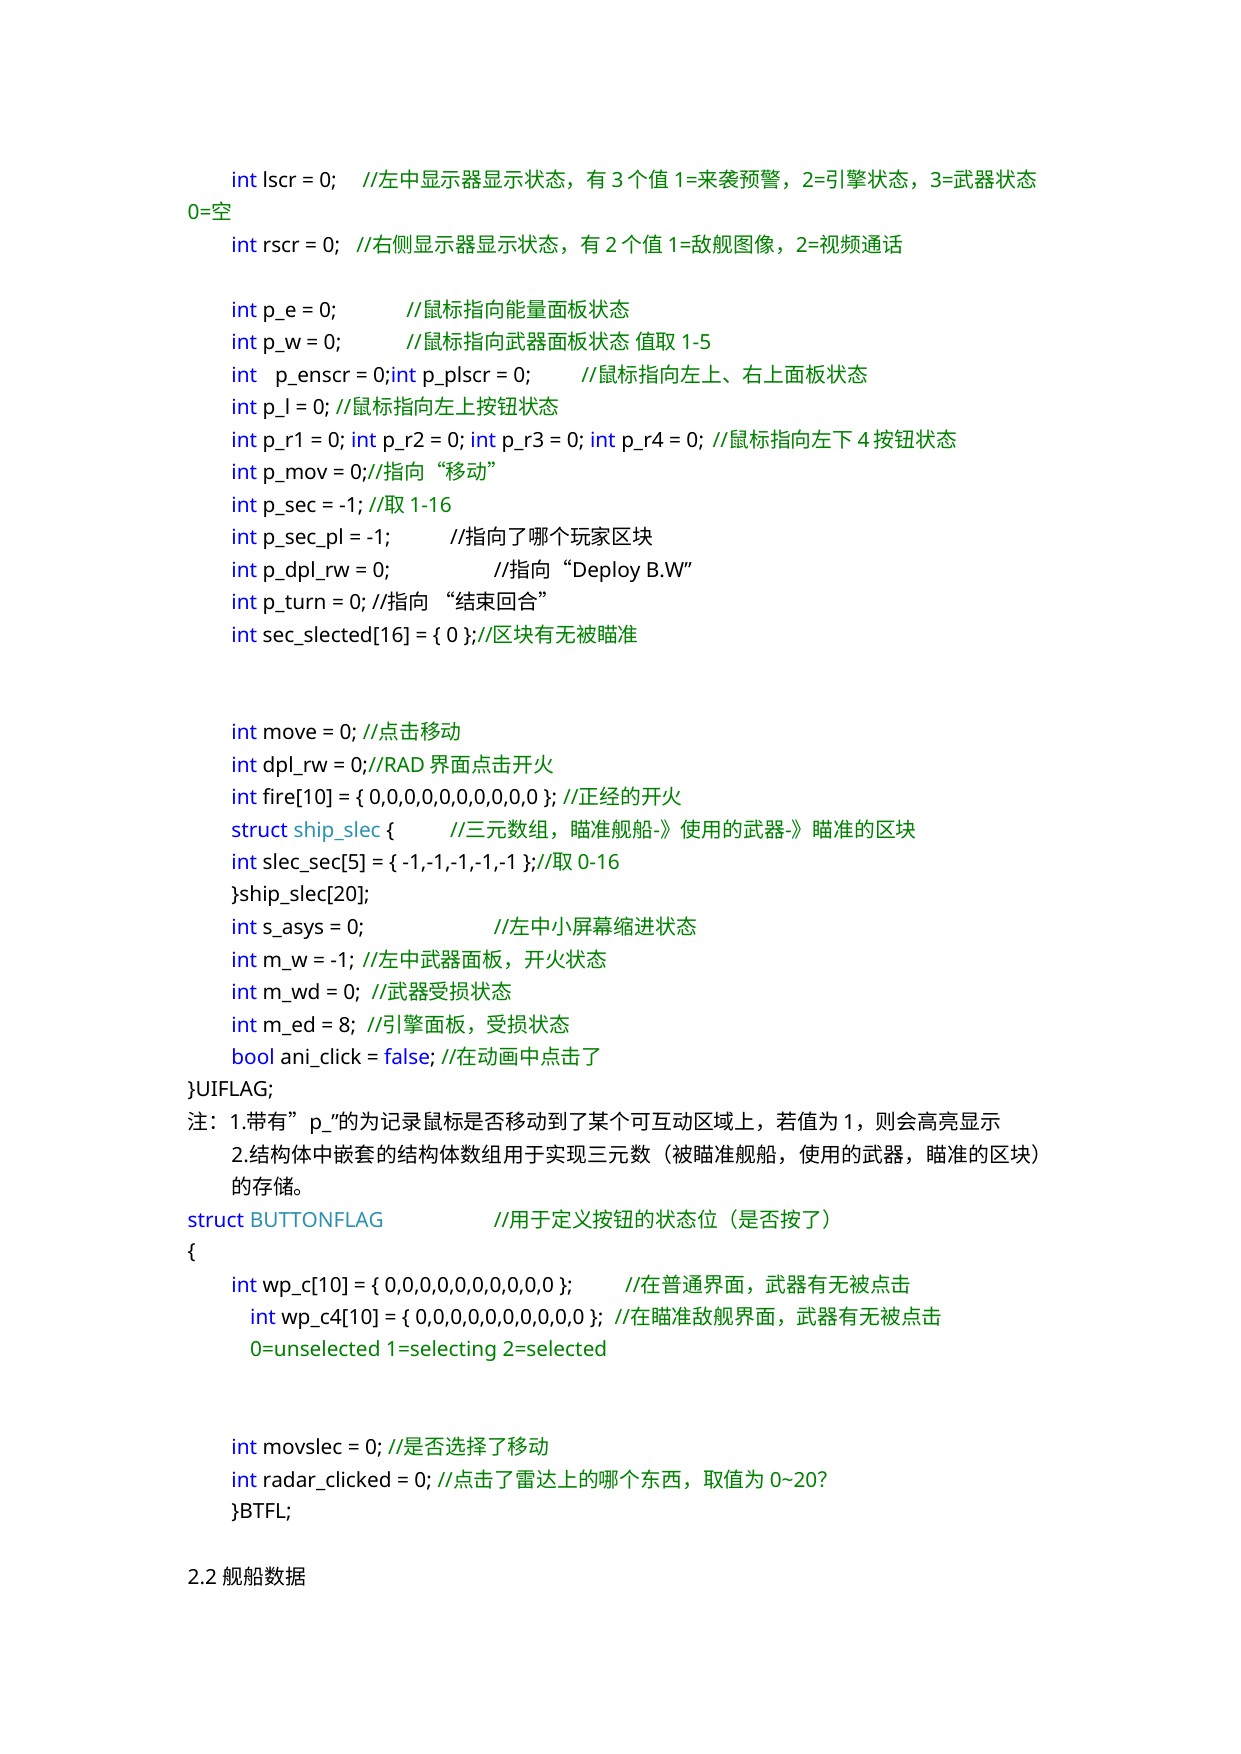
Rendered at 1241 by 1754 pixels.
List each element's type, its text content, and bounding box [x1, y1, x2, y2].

text int p_dpl_rw = 0; //指向“Deploy B.W” [187, 552, 1053, 584]
text int sec_slected[16] = { 0 };//区块有无被瞄准 [187, 617, 1053, 649]
text int s_asys = 0; //左中小屏幕缩进状态 [187, 909, 1053, 942]
text }UIFLAG; [187, 1072, 1053, 1104]
text int movslec = 0; //是否选择了移动 [187, 1429, 1053, 1462]
text int move = 0; //点击移动 [187, 714, 1053, 747]
text 注：1.带有”p_”的为记录鼠标是否移动到了某个可互动区域上，若值为1，则会高亮显示 [187, 1104, 1053, 1137]
text int p_sec_pl = -1; //指向了哪个玩家区块 [187, 519, 1053, 552]
text int wp_c4[10] = { 0,0,0,0,0,0,0,0,0,0 }; //在瞄准敌舰界面，武器有无被点击 0=unselected 1=selecting 2=selected [187, 1299, 1053, 1364]
text int p_w = 0; //鼠标指向武器面板状态 值取1-5 [187, 324, 1053, 357]
text }BTFL; [187, 1494, 1053, 1527]
text int p_r1 = 0; int p_r2 = 0; int p_r3 = 0; int p_r4 = 0; //鼠标指向左下4按钮状态 [187, 422, 1053, 454]
text int p_l = 0; //鼠标指向左上按钮状态 [187, 389, 1053, 422]
text int m_w = -1; //左中武器面板，开火状态 [187, 942, 1053, 974]
text int slec_sec[5] = { -1,-1,-1,-1,-1 };//取0-16 [187, 844, 1053, 877]
text int m_wd = 0; //武器受损状态 [187, 974, 1053, 1007]
text int m_ed = 8; //引擎面板，受损状态 [187, 1007, 1053, 1039]
text int p_sec = -1; //取1-16 [187, 487, 1053, 519]
text bool ani_click = false; //在动画中点击了 [187, 1039, 1053, 1072]
text int radar_clicked = 0; //点击了雷达上的哪个东西，取值为0~20？ [187, 1462, 1053, 1494]
text int p_turn = 0; //指向 “结束回合” [187, 584, 1053, 617]
text { [187, 1234, 1053, 1267]
text int p_enscr = 0;int p_plscr = 0; //鼠标指向左上、右上面板状态 [187, 357, 1053, 389]
text 2.结构体中嵌套的结构体数组用于实现三元数（被瞄准舰船，使用的武器，瞄准的区块）的存储。 [231, 1137, 1053, 1202]
text struct BUTTONFLAG //用于定义按钮的状态位（是否按了） [187, 1202, 1053, 1234]
text int lscr = 0; //左中显示器显示状态，有3个值 1=来袭预警，2=引擎状态，3=武器状态 0=空 [187, 162, 1053, 227]
text int fire[10] = { 0,0,0,0,0,0,0,0,0,0 }; //正经的开火 [187, 779, 1053, 812]
text 2.2 舰船数据 [187, 1559, 1053, 1592]
text int dpl_rw = 0;//RAD界面点击开火 [187, 747, 1053, 779]
text int p_e = 0; //鼠标指向能量面板状态 [187, 292, 1053, 324]
text int wp_c[10] = { 0,0,0,0,0,0,0,0,0,0 }; //在普通界面，武器有无被点击 [187, 1267, 1053, 1299]
text struct ship_slec { //三元数组，瞄准舰船-》使用的武器-》瞄准的区块 [187, 812, 1053, 844]
text int rscr = 0; //右侧显示器显示状态，有2个值 1=敌舰图像，2=视频通话 [187, 227, 1053, 259]
text int p_mov = 0;//指向“移动” [187, 454, 1053, 487]
text }ship_slec[20]; [187, 877, 1053, 909]
